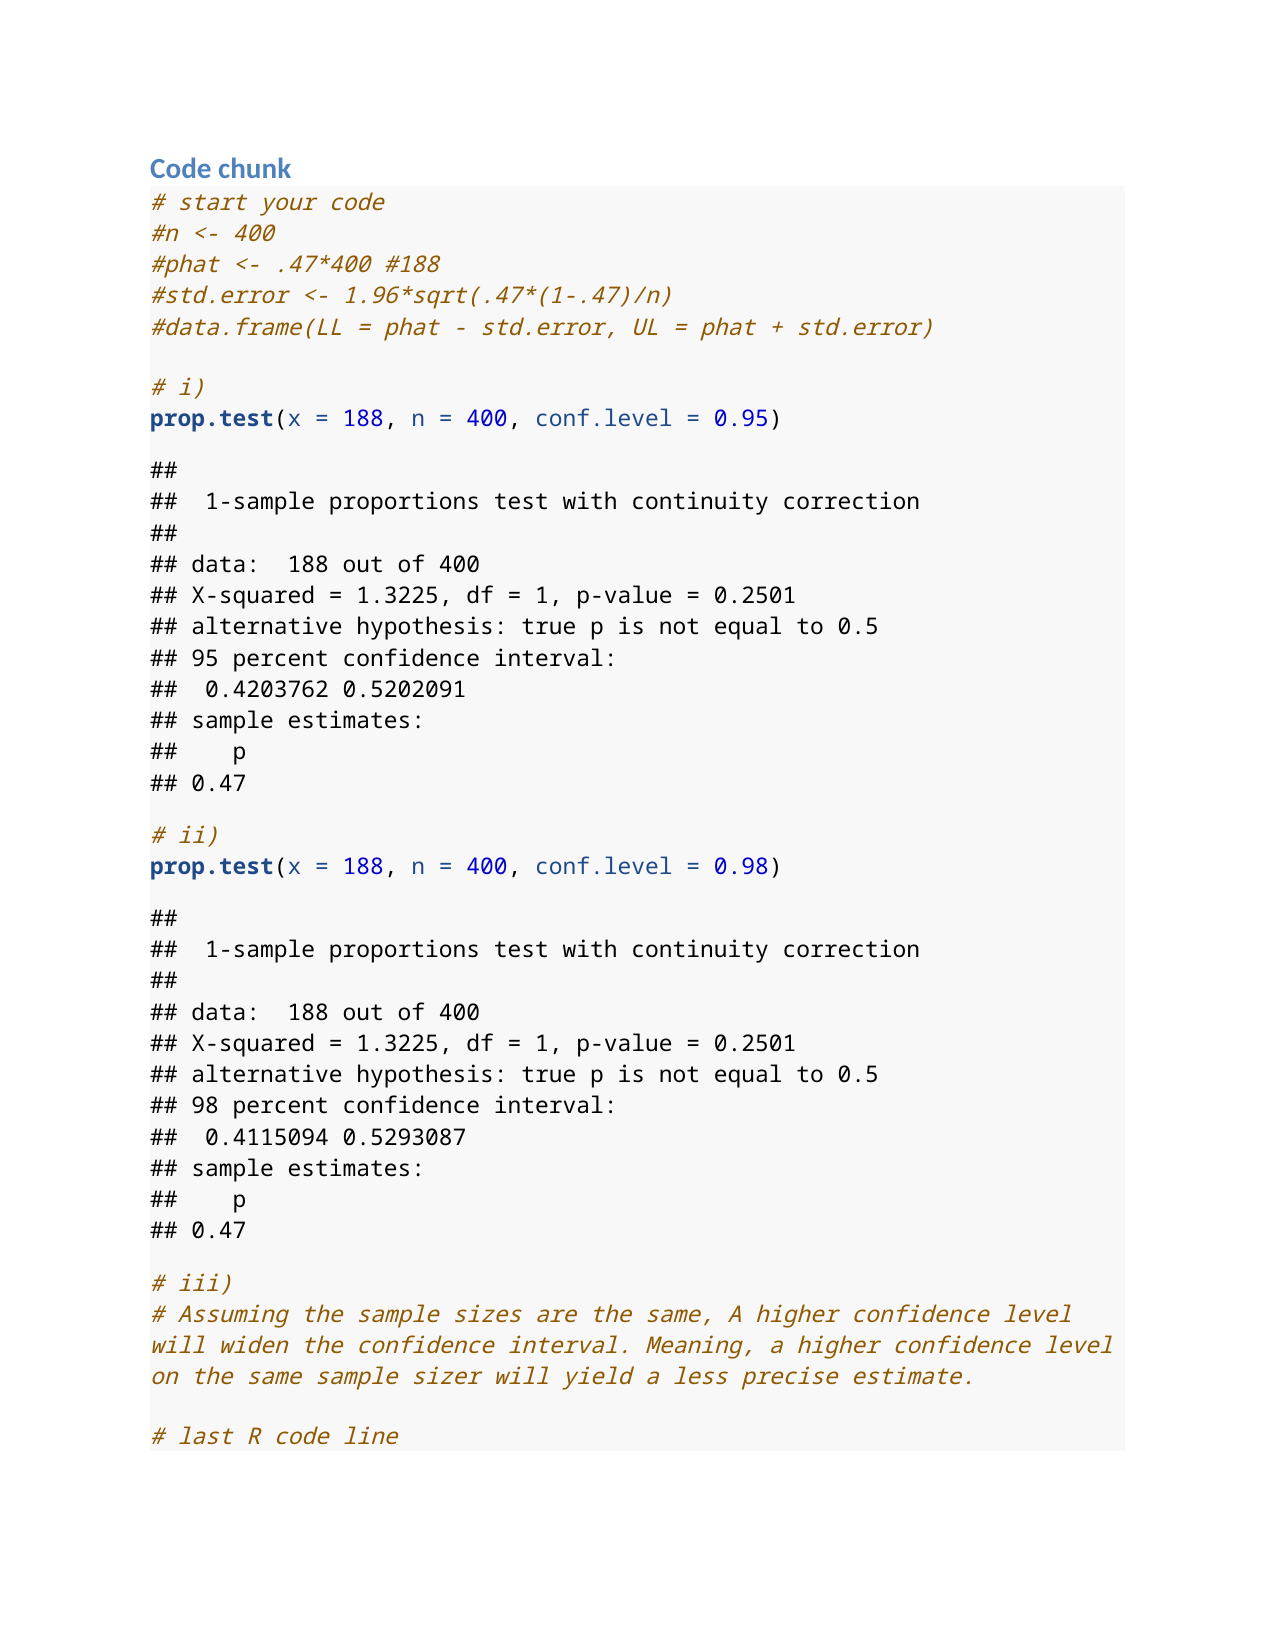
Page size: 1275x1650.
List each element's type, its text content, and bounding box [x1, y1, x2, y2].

text # ii) prop.test(x = 188, n = 400, conf.level = 0.98) [150, 818, 1125, 881]
subtitle Code chunk [150, 150, 1125, 186]
text ## ## 1-sample proportions test with continuity correction ## ## data: 188 out of 400 ## X-squared = 1.3225, df = 1, p-value = 0.2501 ## alternative hypothesis: true p is not equal to 0.5 ## 98 percent confidence interval: ## 0.4115094 0.5293087 ## sample estimates: ## p ## 0.47 [150, 902, 1125, 1246]
text # iii) # Assuming the sample sizes are the same, A higher confidence level will widen the confidence interval. Meaning, a higher confidence level on the same sample sizer will yield a less precise estimate. # last R code line [150, 1266, 1125, 1451]
text # start your code #n <- 400 #phat <- .47*400 #188 #std.error <- 1.96*sqrt(.47*(1-.47)/n) #data.frame(LL = phat - std.error, UL = phat + std.error) # i) prop.test(x = 188, n = 400, conf.level = 0.95) [150, 186, 1125, 433]
text ## ## 1-sample proportions test with continuity correction ## ## data: 188 out of 400 ## X-squared = 1.3225, df = 1, p-value = 0.2501 ## alternative hypothesis: true p is not equal to 0.5 ## 95 percent confidence interval: ## 0.4203762 0.5202091 ## sample estimates: ## p ## 0.47 [150, 454, 1125, 798]
